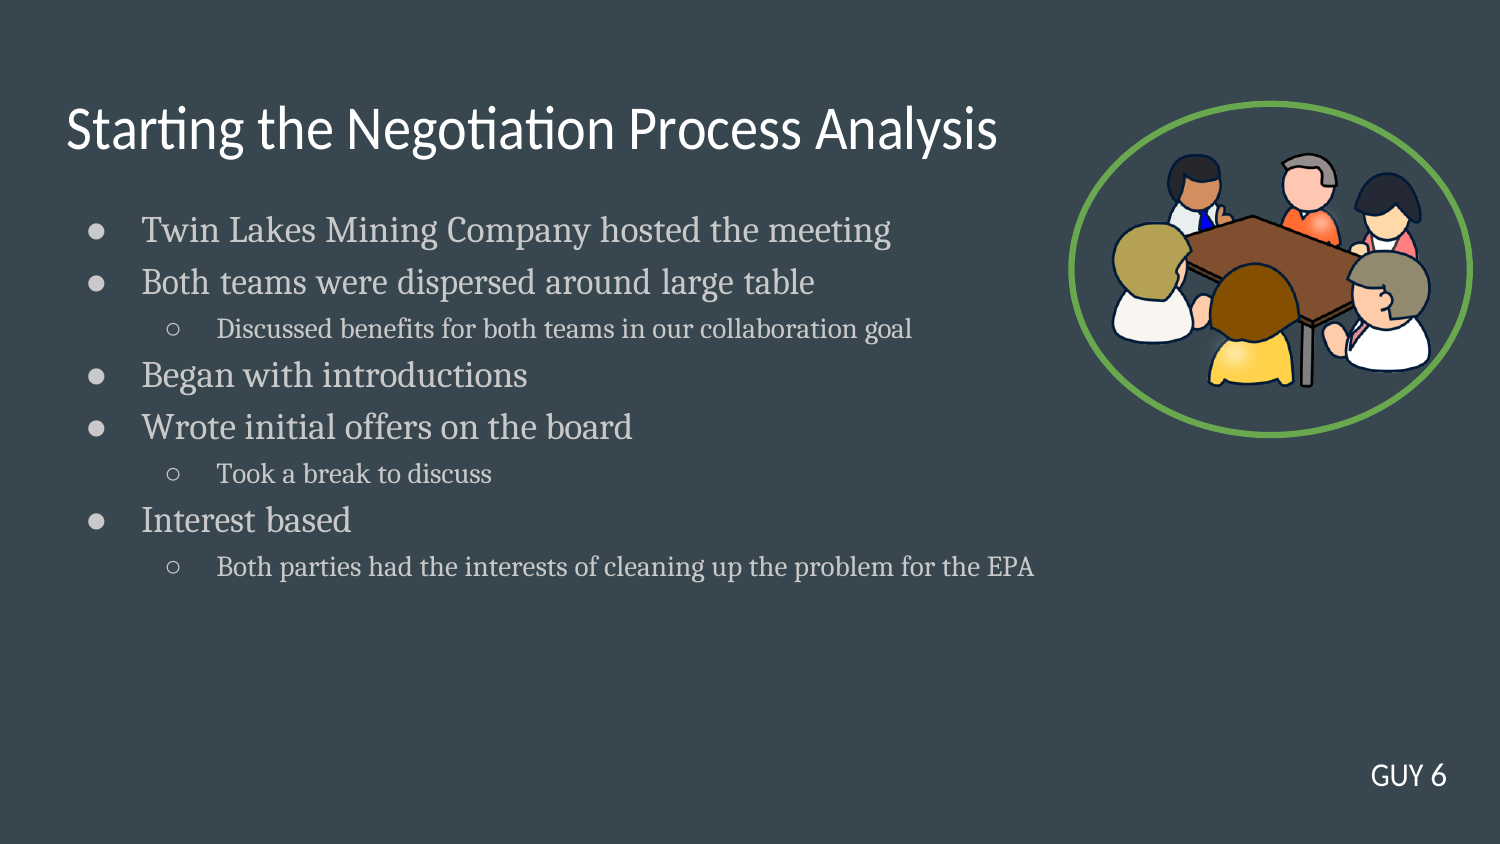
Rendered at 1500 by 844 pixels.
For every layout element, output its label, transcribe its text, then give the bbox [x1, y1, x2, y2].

list Discussed benefits for both teams in our collaboration goal [164, 311, 1469, 346]
subtitle Starting the Negotiation Process Analysis [66, 89, 1469, 165]
subtitle Twin Lakes Mining Company hosted the meeting [85, 207, 1469, 252]
subtitle Began with introductions [85, 352, 1469, 397]
picture [1110, 252, 1431, 259]
text GUY 6 [52, 754, 1448, 794]
picture [1110, 346, 1431, 352]
list Both parties had the interests of cleaning up the problem for the EPA [164, 549, 1469, 583]
list Both teams were dispersed around large table [85, 259, 1469, 304]
list Wrote initial offers on the board [85, 404, 1469, 449]
list Took a break to discuss [164, 456, 1469, 491]
picture [1110, 165, 1431, 207]
subtitle Interest based [85, 497, 1469, 542]
picture [1110, 304, 1431, 311]
